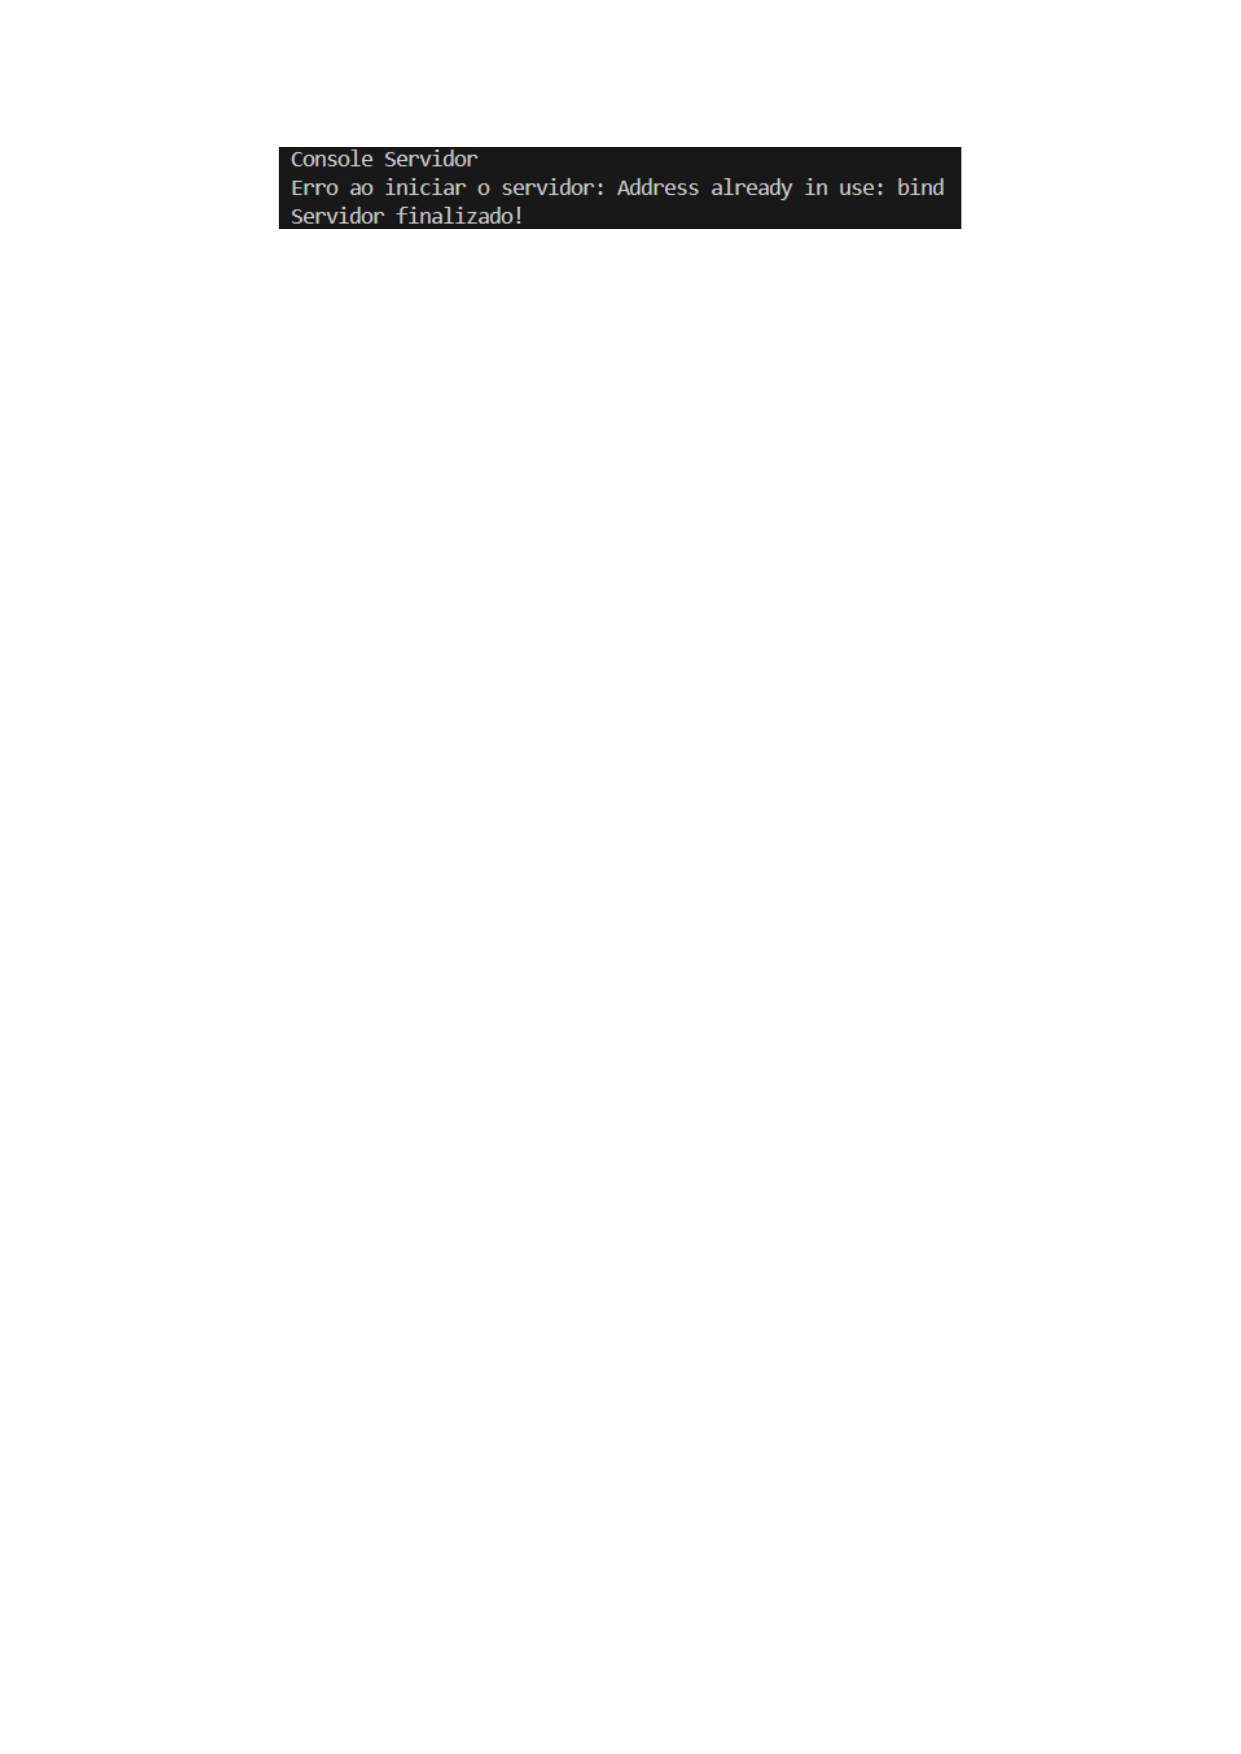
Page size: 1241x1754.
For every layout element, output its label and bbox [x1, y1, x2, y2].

picture [278, 147, 962, 229]
